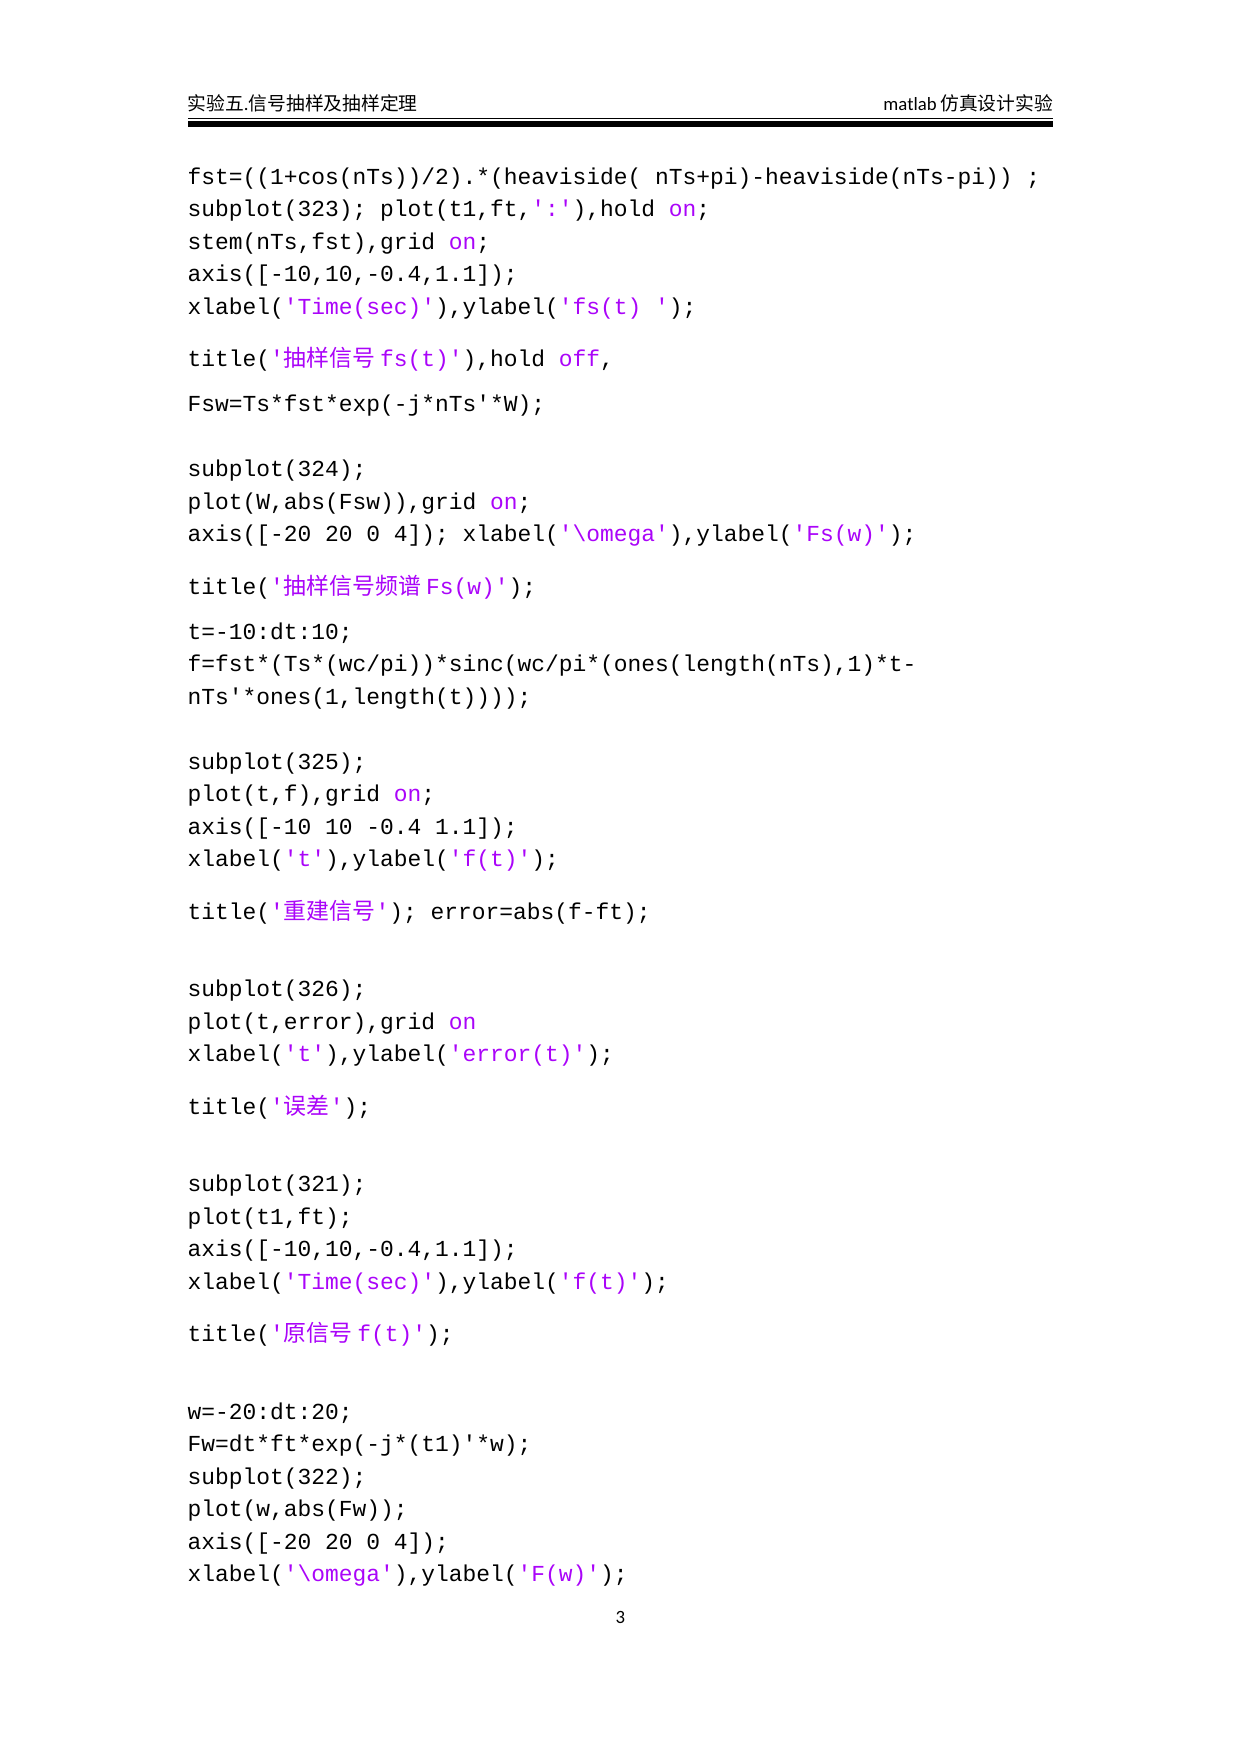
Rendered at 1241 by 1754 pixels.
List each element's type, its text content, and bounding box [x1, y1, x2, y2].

text axis([-20 20 0 4]); [187, 1527, 1053, 1559]
text xlabel('Time(sec)'),ylabel('f(t)'); [187, 1267, 1053, 1299]
text subplot(326); [187, 974, 1053, 1007]
text title('重建信号'); error=abs(f-ft); [187, 877, 1053, 942]
text plot(t,f),grid on; [187, 779, 1053, 812]
text plot(W,abs(Fsw)),grid on; [187, 487, 1053, 519]
text subplot(321); [187, 1169, 1053, 1202]
text f=fst*(Ts*(wc/pi))*sinc(wc/pi*(ones(length(nTs),1)*t-nTs'*ones(1,length(t)))); [187, 649, 1053, 714]
text xlabel('t'),ylabel('error(t)'); [187, 1039, 1053, 1072]
text title('误差'); [187, 1072, 1053, 1137]
text subplot(322); [187, 1462, 1053, 1494]
text subplot(325); [187, 747, 1053, 779]
text title('抽样信号频谱Fs(w)'); [187, 552, 1053, 617]
text subplot(323); plot(t1,ft,':'),hold on; [187, 194, 1053, 227]
text axis([-10 10 -0.4 1.1]); [187, 812, 1053, 844]
text t=-10:dt:10; [187, 617, 1053, 649]
text axis([-20 20 0 4]); xlabel('\omega'),ylabel('Fs(w)'); [187, 519, 1053, 552]
text Fw=dt*ft*exp(-j*(t1)'*w); [187, 1429, 1053, 1462]
text xlabel('\omega'),ylabel('F(w)'); [187, 1559, 1053, 1592]
text axis([-10,10,-0.4,1.1]); [187, 1234, 1053, 1267]
text fst=((1+cos(nTs))/2).*(heaviside( nTs+pi)-heaviside(nTs-pi)) ; [187, 162, 1053, 194]
text xlabel('Time(sec)'),ylabel('fs(t) '); [187, 292, 1053, 324]
text title('原信号f(t)'); [187, 1299, 1053, 1364]
text title('抽样信号fs(t)'),hold off, [187, 324, 1053, 389]
text xlabel('t'),ylabel('f(t)'); [187, 844, 1053, 877]
text stem(nTs,fst),grid on; [187, 227, 1053, 259]
text axis([-10,10,-0.4,1.1]); [187, 259, 1053, 292]
text Fsw=Ts*fst*exp(-j*nTs'*W); [187, 389, 1053, 422]
text plot(w,abs(Fw)); [187, 1494, 1053, 1527]
text plot(t,error),grid on [187, 1007, 1053, 1039]
text w=-20:dt:20; [187, 1397, 1053, 1429]
text subplot(324); [187, 454, 1053, 487]
text plot(t1,ft); [187, 1202, 1053, 1234]
